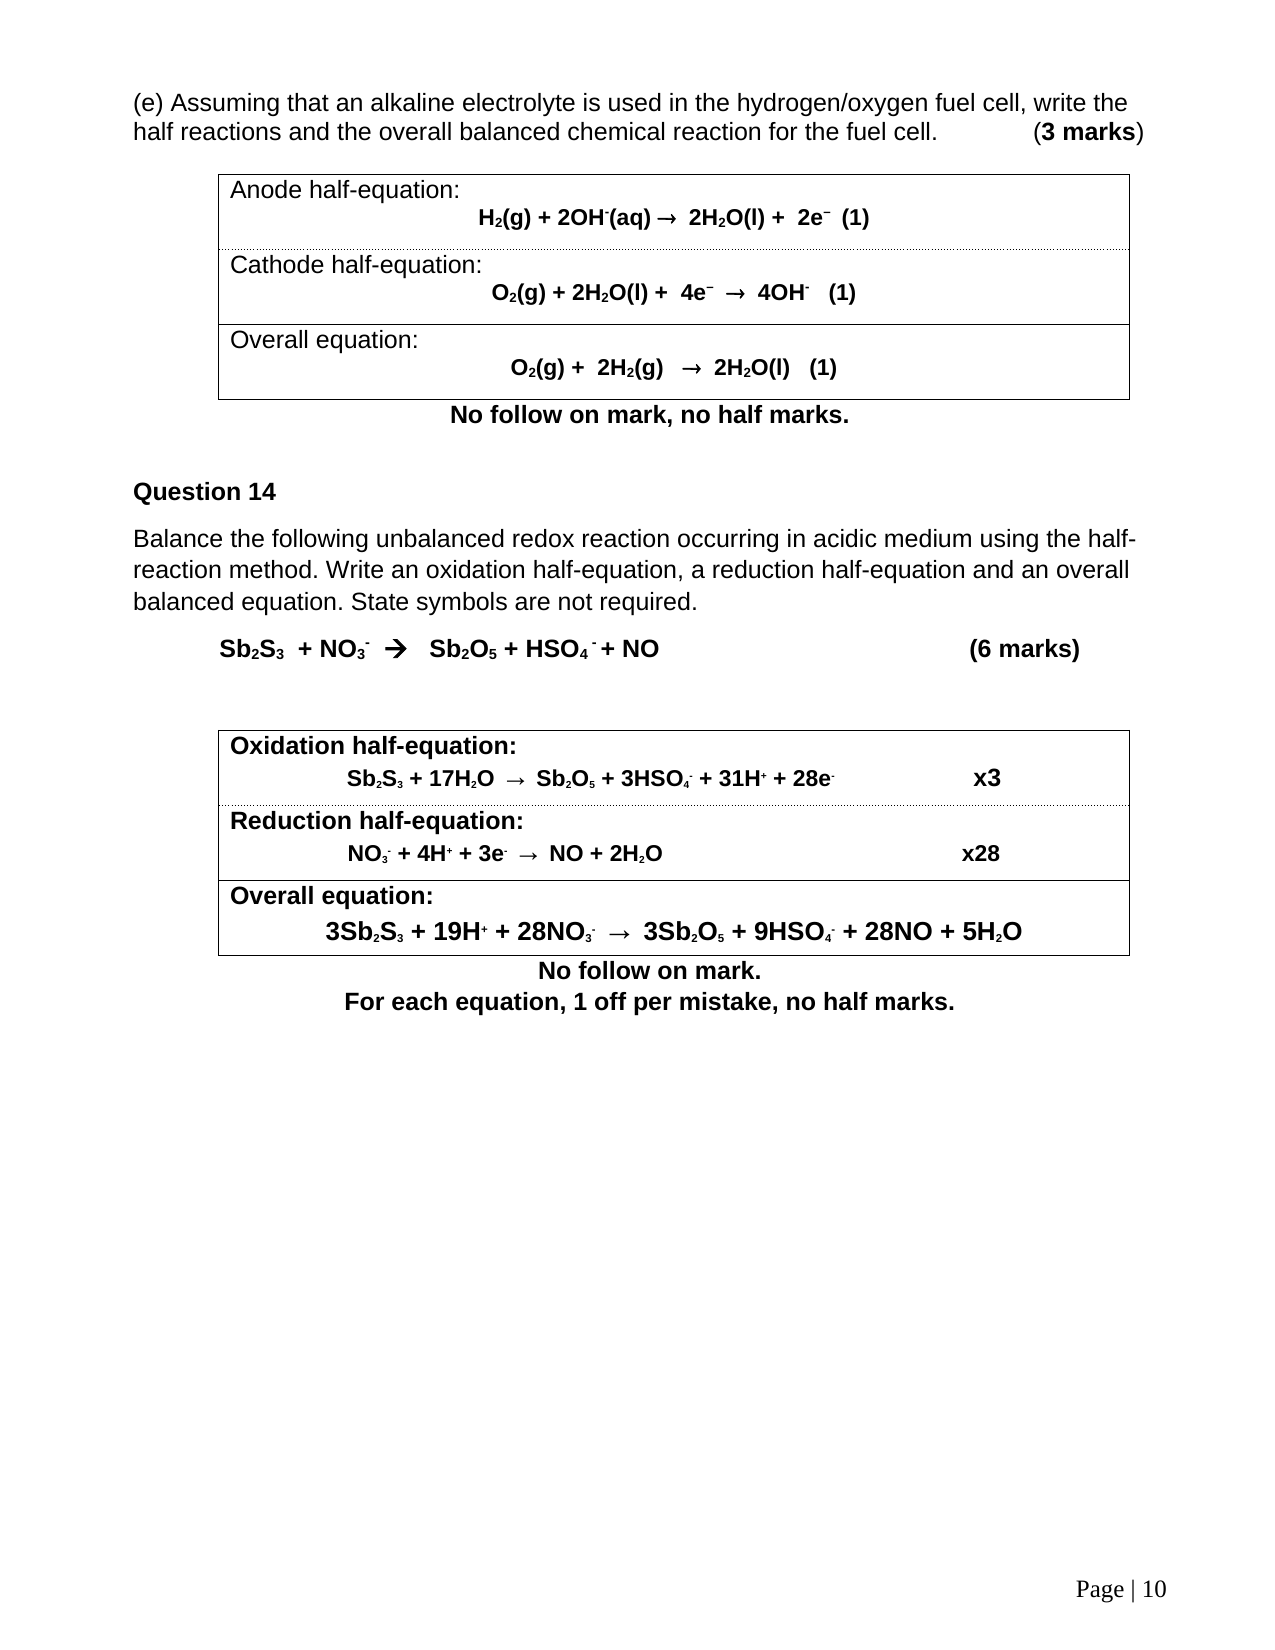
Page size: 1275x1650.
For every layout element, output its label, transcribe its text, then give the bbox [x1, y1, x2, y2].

table_cell Overall equation: 3Sb2S3 + 19H+ + 28NO3- → 3Sb2O5 + 9HSO4- + 28NO + 5H2O [219, 881, 1129, 955]
text No follow on mark, no half marks. [133, 400, 1167, 429]
text (e) Assuming that an alkaline electrolyte is used in the hydrogen/oxygen fuel cell, write the half reactions and the overall balanced chemical reaction for the fuel cell. (3 marks) [133, 88, 1167, 145]
text Sb2S3 + NO3- Sb2O5 + HSO4 - + NO (6 marks) [133, 634, 1167, 663]
text Question 14 [133, 477, 1167, 505]
table_cell Reduction half-equation: NO3- + 4H+ + 3e- → NO + 2H2O x28 [219, 805, 1129, 880]
table_header Anode half-equation: H2(g) + 2OH-(aq) 2H2O(l) + 2e– (1) [219, 175, 1129, 249]
table_header Oxidation half-equation: Sb2S3 + 17H2O → Sb2O5 + 3HSO4- + 31H+ + 28e- x3 [219, 731, 1129, 805]
table_cell Cathode half-equation: O2(g) + 2H2O(l) + 4e– 4OH- (1) [219, 249, 1129, 324]
text Balance the following unbalanced redox reaction occurring in acidic medium using the half-reaction method. Write an oxidation half-equation, a reduction half-equation and an overall balanced equation. State symbols are not required. [133, 524, 1167, 615]
table_cell Overall equation: O2(g) + 2H2(g) 2H2O(l) (1) [219, 325, 1129, 399]
text No follow on mark. For each equation, 1 off per mistake, no half marks. [133, 956, 1167, 1016]
